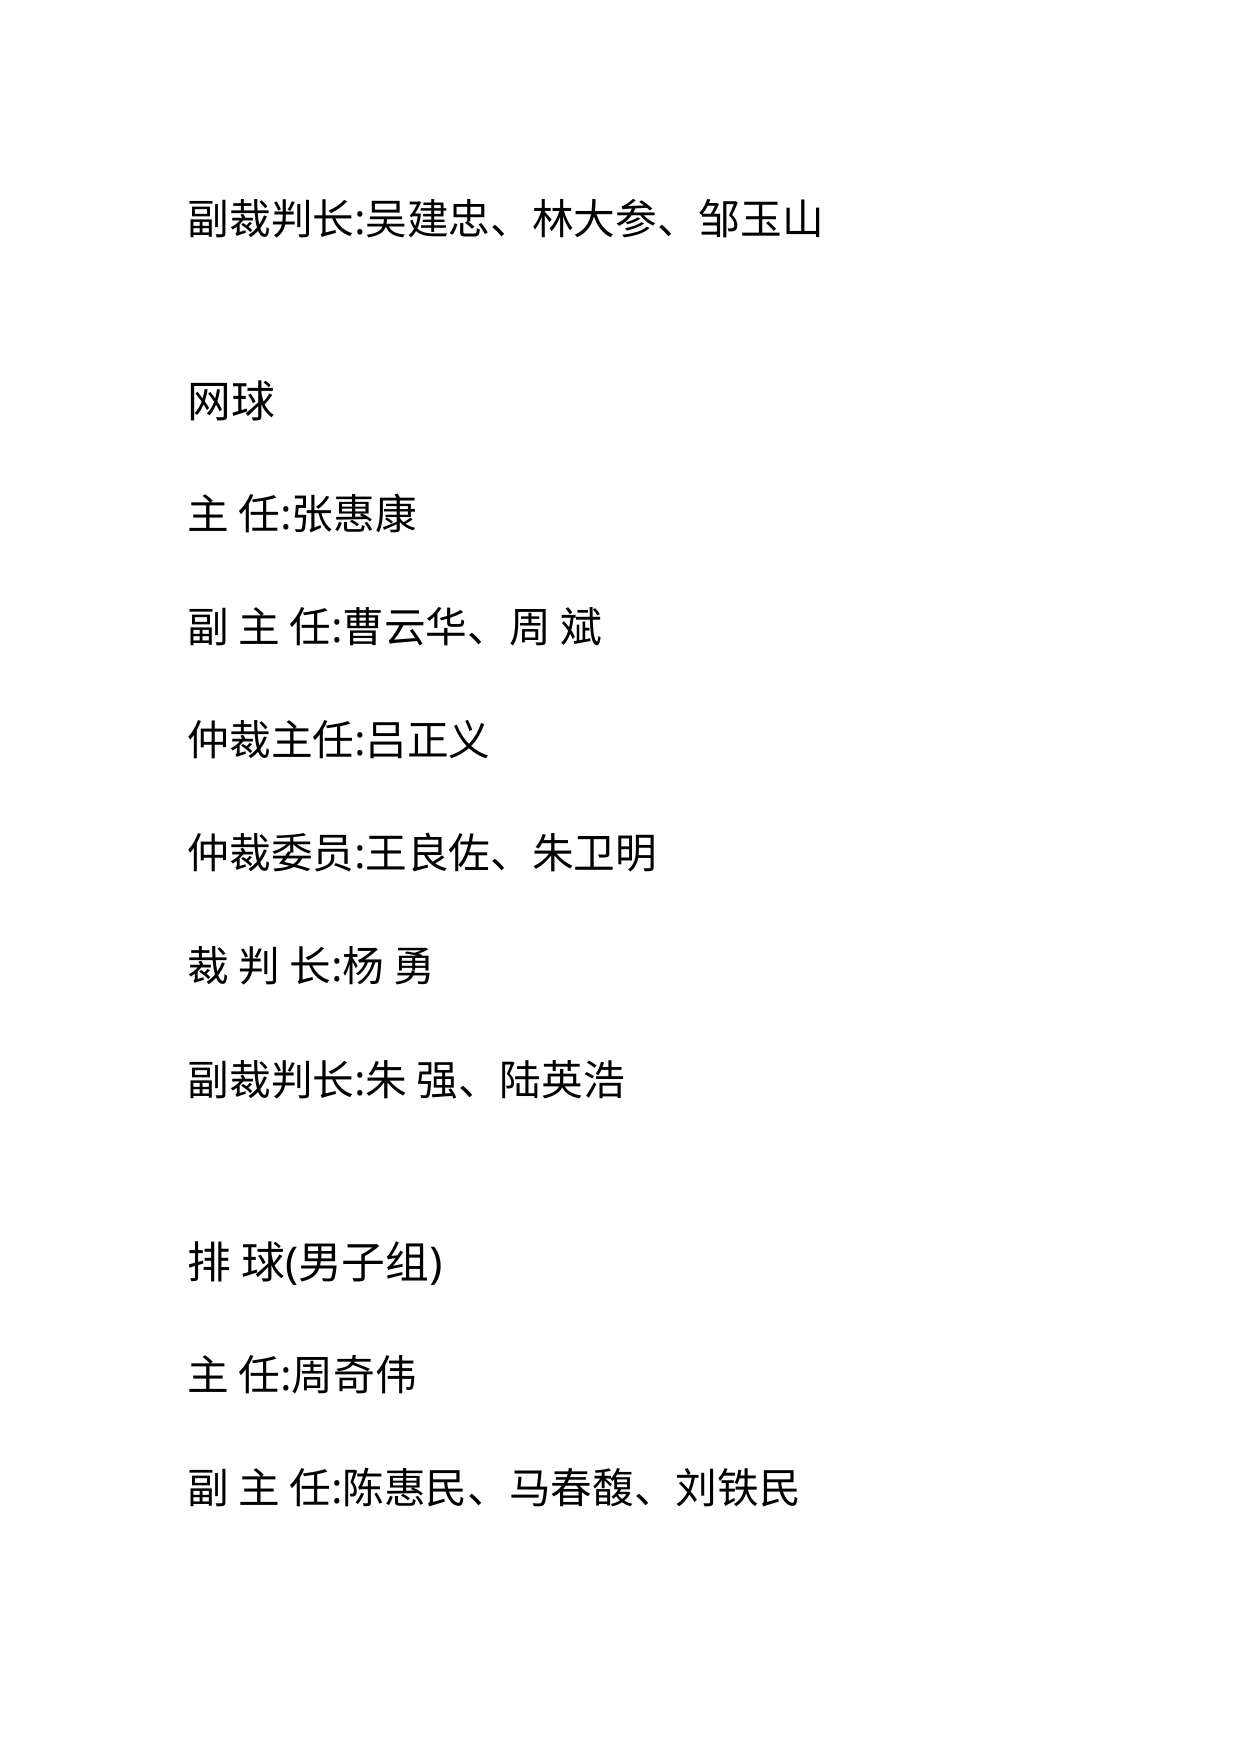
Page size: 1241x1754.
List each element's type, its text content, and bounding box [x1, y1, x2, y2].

text 副 主 任:陈惠民、马春馥、刘铁民 [187, 1441, 1053, 1529]
text 排 球(男子组) [187, 1215, 1053, 1303]
text 副裁判长:朱 强、陆英浩 [187, 1033, 1053, 1121]
text 仲裁主任:吕正义 [187, 693, 1053, 782]
text 副裁判长:吴建忠、林大参、邹玉山 [187, 172, 1053, 260]
text 裁 判 长:杨 勇 [187, 920, 1053, 1008]
text 副 主 任:曹云华、周 斌 [187, 580, 1053, 668]
text 主 任:张惠康 [187, 467, 1053, 555]
text 网球 [187, 354, 1053, 442]
text 主 任:周奇伟 [187, 1328, 1053, 1416]
text 仲裁委员:王良佐、朱卫明 [187, 807, 1053, 895]
